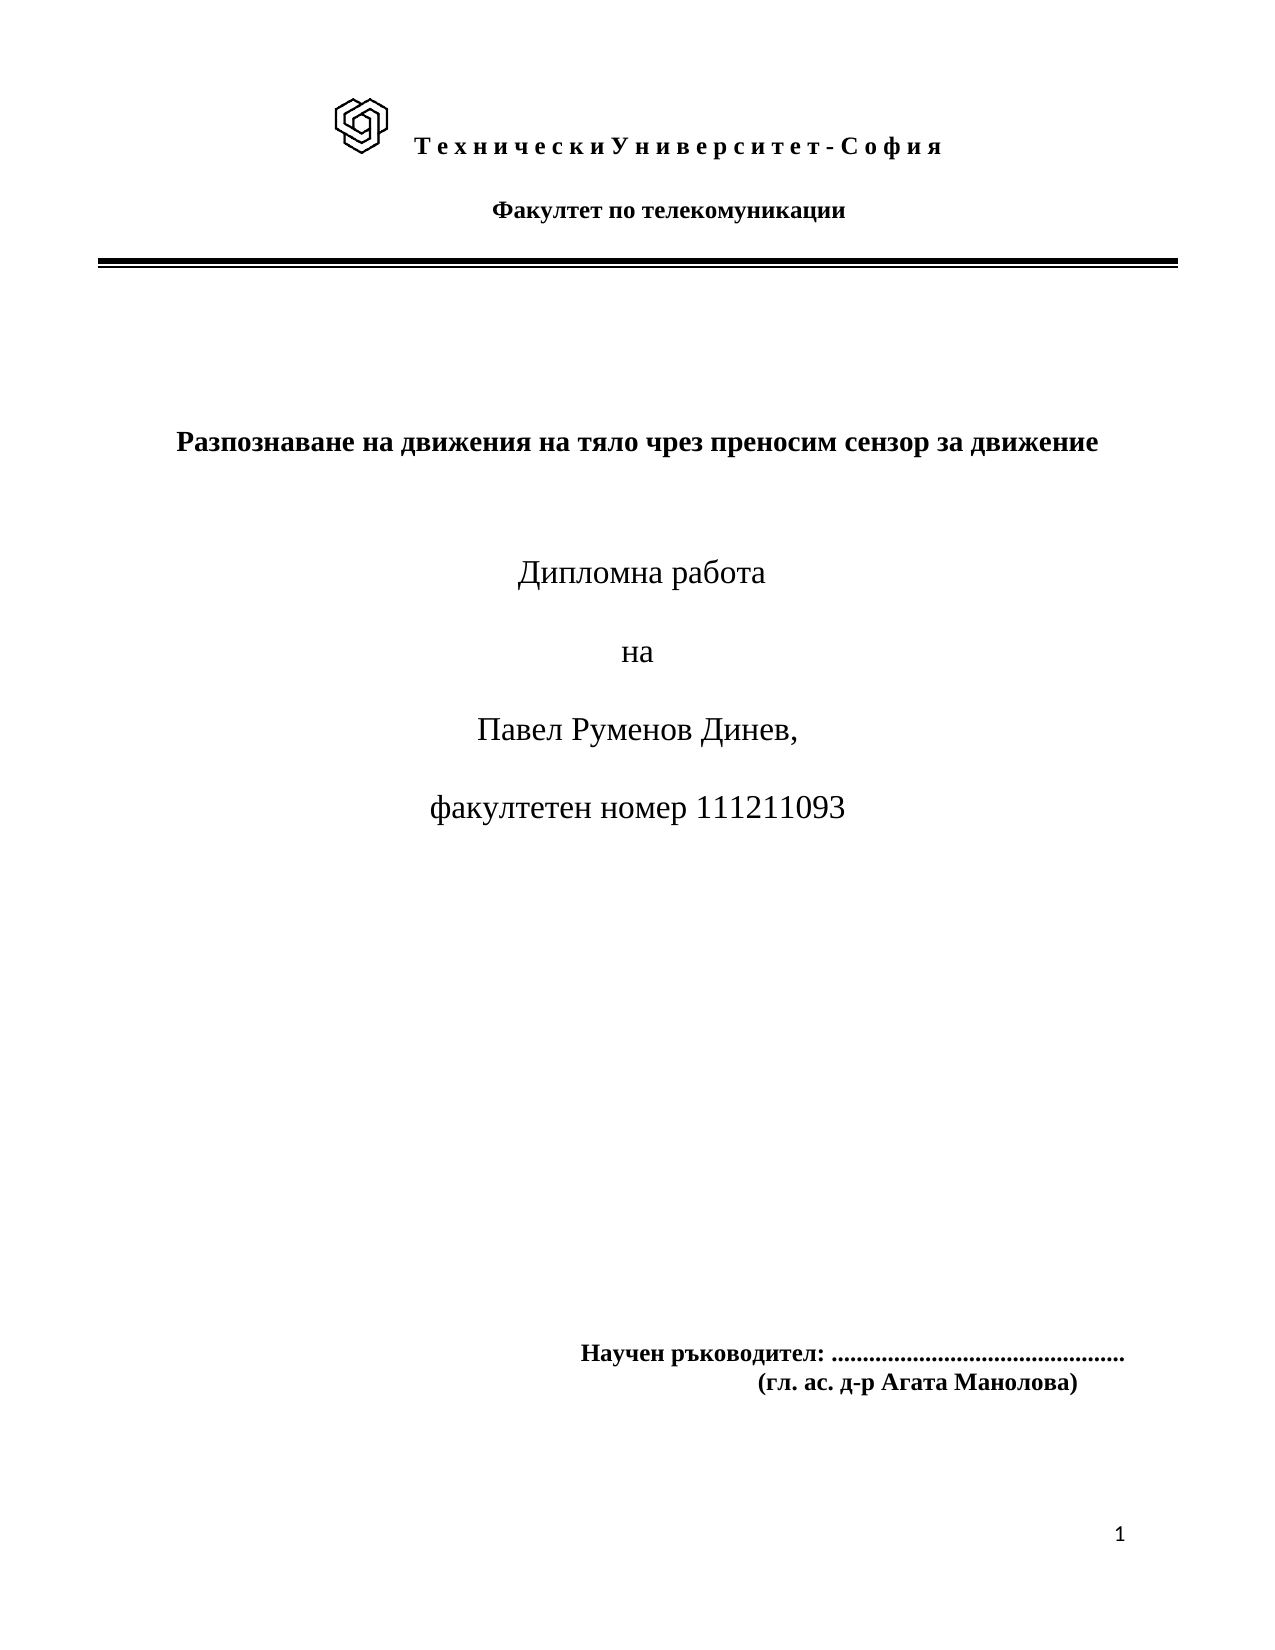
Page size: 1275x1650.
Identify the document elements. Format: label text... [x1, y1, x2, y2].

text Научен ръководител: ............................................... [150, 1338, 1125, 1367]
table_header ТехническиУниверситет-София Факултет по телекомуникации [98, 97, 1177, 258]
text Дипломна работа [150, 553, 1125, 591]
text (гл. ас. д-р Агата Манолова) [150, 1367, 1125, 1396]
text Разпознаване на движения на тяло чрез преносим сензор за движение [150, 424, 1125, 458]
text факултетен номер 111211093 [150, 788, 1125, 826]
text на [150, 631, 1125, 669]
text Павел Руменов Динев, [150, 709, 1125, 748]
